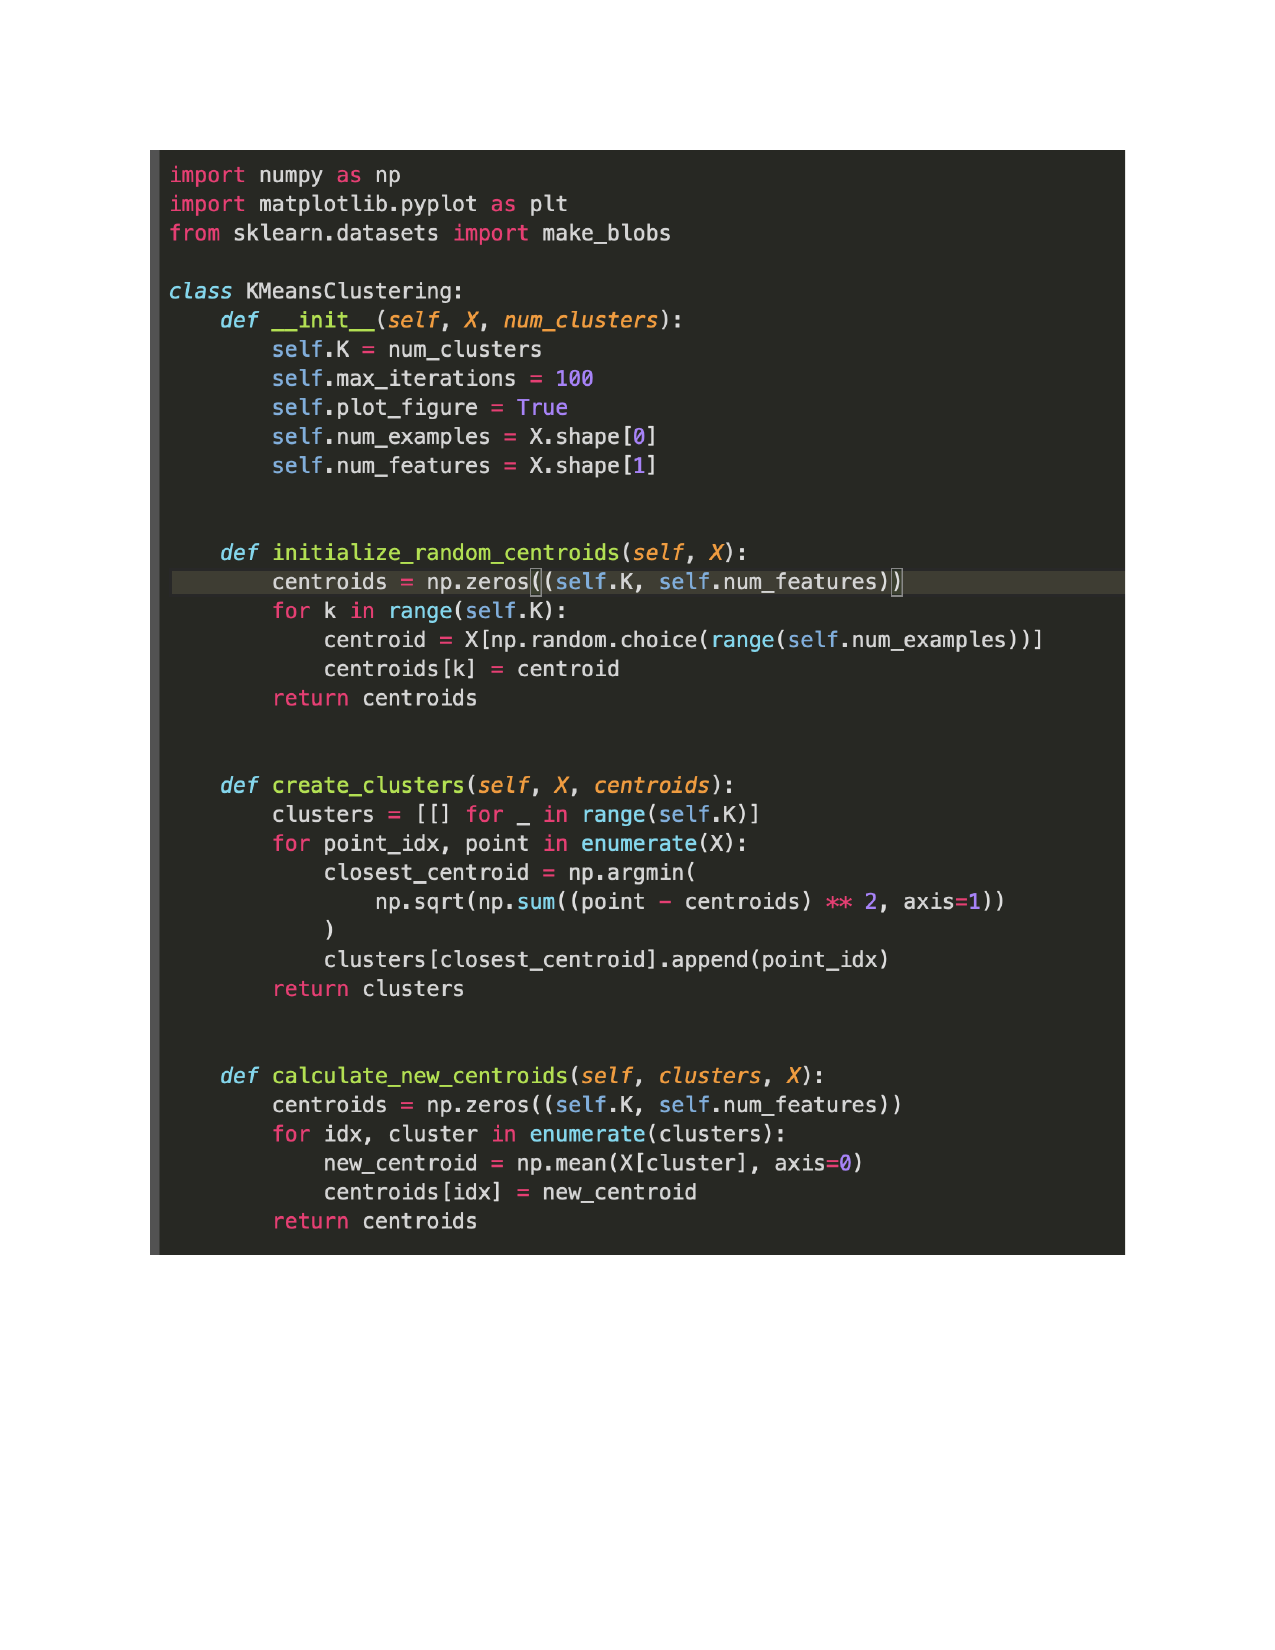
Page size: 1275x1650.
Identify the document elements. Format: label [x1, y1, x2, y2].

picture [150, 150, 1125, 1255]
